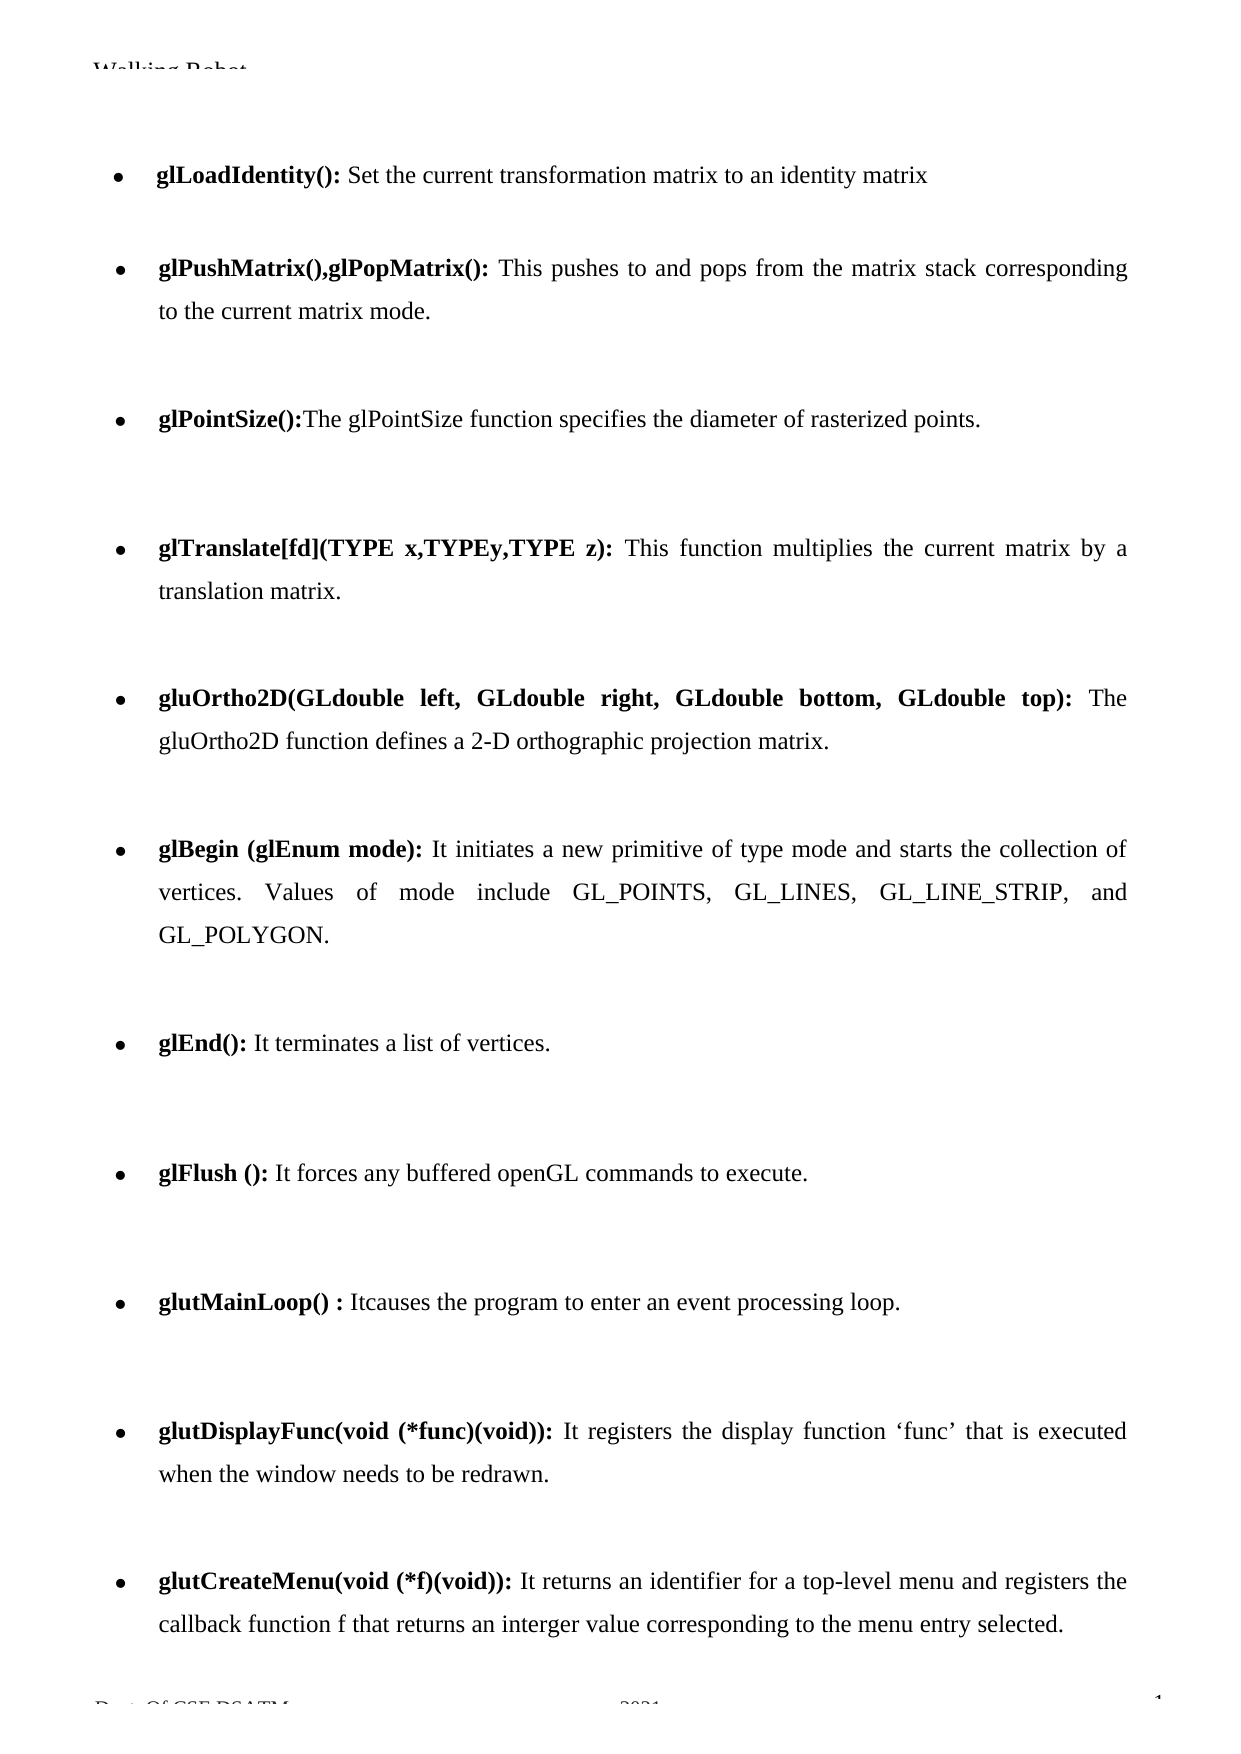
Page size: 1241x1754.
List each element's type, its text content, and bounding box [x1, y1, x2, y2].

list glEnd(): It terminates a list of vertices. [114, 1028, 1201, 1057]
list glutMainLoop() : Itcauses the program to enter an event processing loop. [114, 1287, 1201, 1316]
list glTranslate[fd](TYPE x,TYPEy,TYPE z): This function multiplies the current matrix by a translation matrix. [114, 533, 1128, 605]
list glutDisplayFunc(void (*func)(void)): It registers the display function ‘func’ that is executed when the window needs to be redrawn. [114, 1416, 1128, 1488]
list glPointSize():The glPointSize function specifies the diameter of rasterized points. [114, 404, 1201, 433]
list glLoadIdentity(): Set the current transformation matrix to an identity matrix [112, 160, 1201, 189]
list glFlush (): It forces any buffered openGL commands to execute. [114, 1158, 1201, 1186]
list glBegin (glEnum mode): It initiates a new primitive of type mode and starts the collection of vertices. Values of mode include GL_POINTS, GL_LINES, GL_LINE_STRIP, and GL_POLYGON. [114, 834, 1128, 949]
list gluOrtho2D(GLdouble left, GLdouble right, GLdouble bottom, GLdouble top): The gluOrtho2D function defines a 2-D orthographic projection matrix. [114, 683, 1128, 755]
list glPushMatrix(),glPopMatrix(): This pushes to and pops from the matrix stack corresponding to the current matrix mode. [114, 253, 1128, 325]
list glutCreateMenu(void (*f)(void)): It returns an identifier for a top-level menu and registers the callback function f that returns an interger value corresponding to the menu entry selected. [114, 1566, 1128, 1638]
